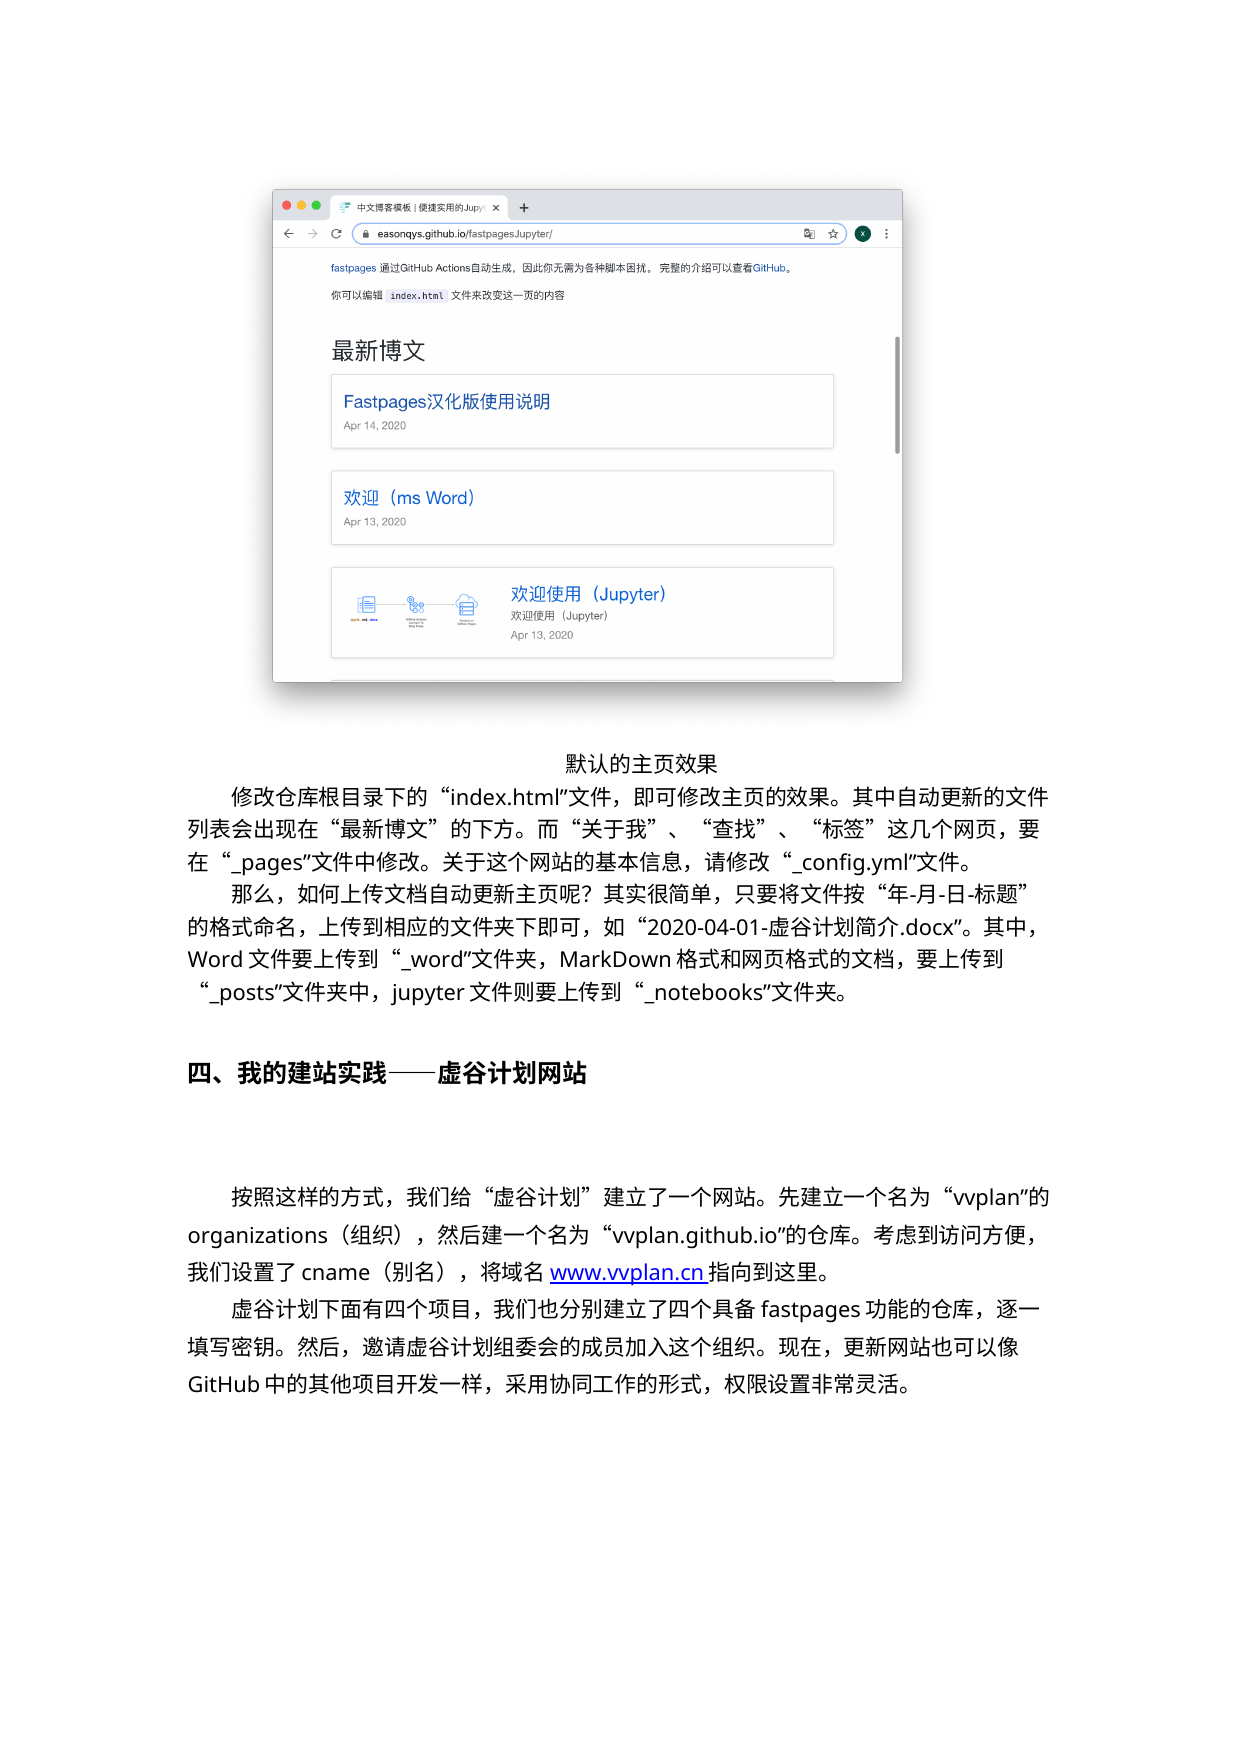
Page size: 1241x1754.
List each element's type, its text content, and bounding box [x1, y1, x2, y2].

text 四、我的建站实践——虚谷计划网站 [187, 1039, 1053, 1104]
text 默认的主页效果 [187, 747, 1053, 779]
text 按照这样的方式，我们给“虚谷计划”建立了一个网站。先建立一个名为“vvplan”的organizations（组织），然后建一个名为“vvplan.github.io”的仓库。考虑到访问方便，我们设置了cname（别名），将域名www.vvplan.cn指向到这里。 [187, 1180, 1053, 1287]
picture [231, 162, 944, 737]
text 修改仓库根目录下的“index.html”文件，即可修改主页的效果。其中自动更新的文件列表会出现在“最新博文”的下方。而“关于我”、“查找”、“标签”这几个网页，要在“_pages”文件中修改。关于这个网站的基本信息，请修改“_config.yml”文件。 [187, 779, 1053, 877]
text 那么，如何上传文档自动更新主页呢？其实很简单，只要将文件按“年-月-日-标题”的格式命名，上传到相应的文件夹下即可，如“2020-04-01-虚谷计划简介.docx”。其中，Word文件要上传到“_word”文件夹，MarkDown格式和网页格式的文档，要上传到“_posts”文件夹中，jupyter文件则要上传到“_notebooks”文件夹。 [187, 877, 1053, 1007]
text 虚谷计划下面有四个项目，我们也分别建立了四个具备fastpages功能的仓库，逐一填写密钥。然后，邀请虚谷计划组委会的成员加入这个组织。现在，更新网站也可以像GitHub中的其他项目开发一样，采用协同工作的形式，权限设置非常灵活。 [187, 1292, 1053, 1399]
